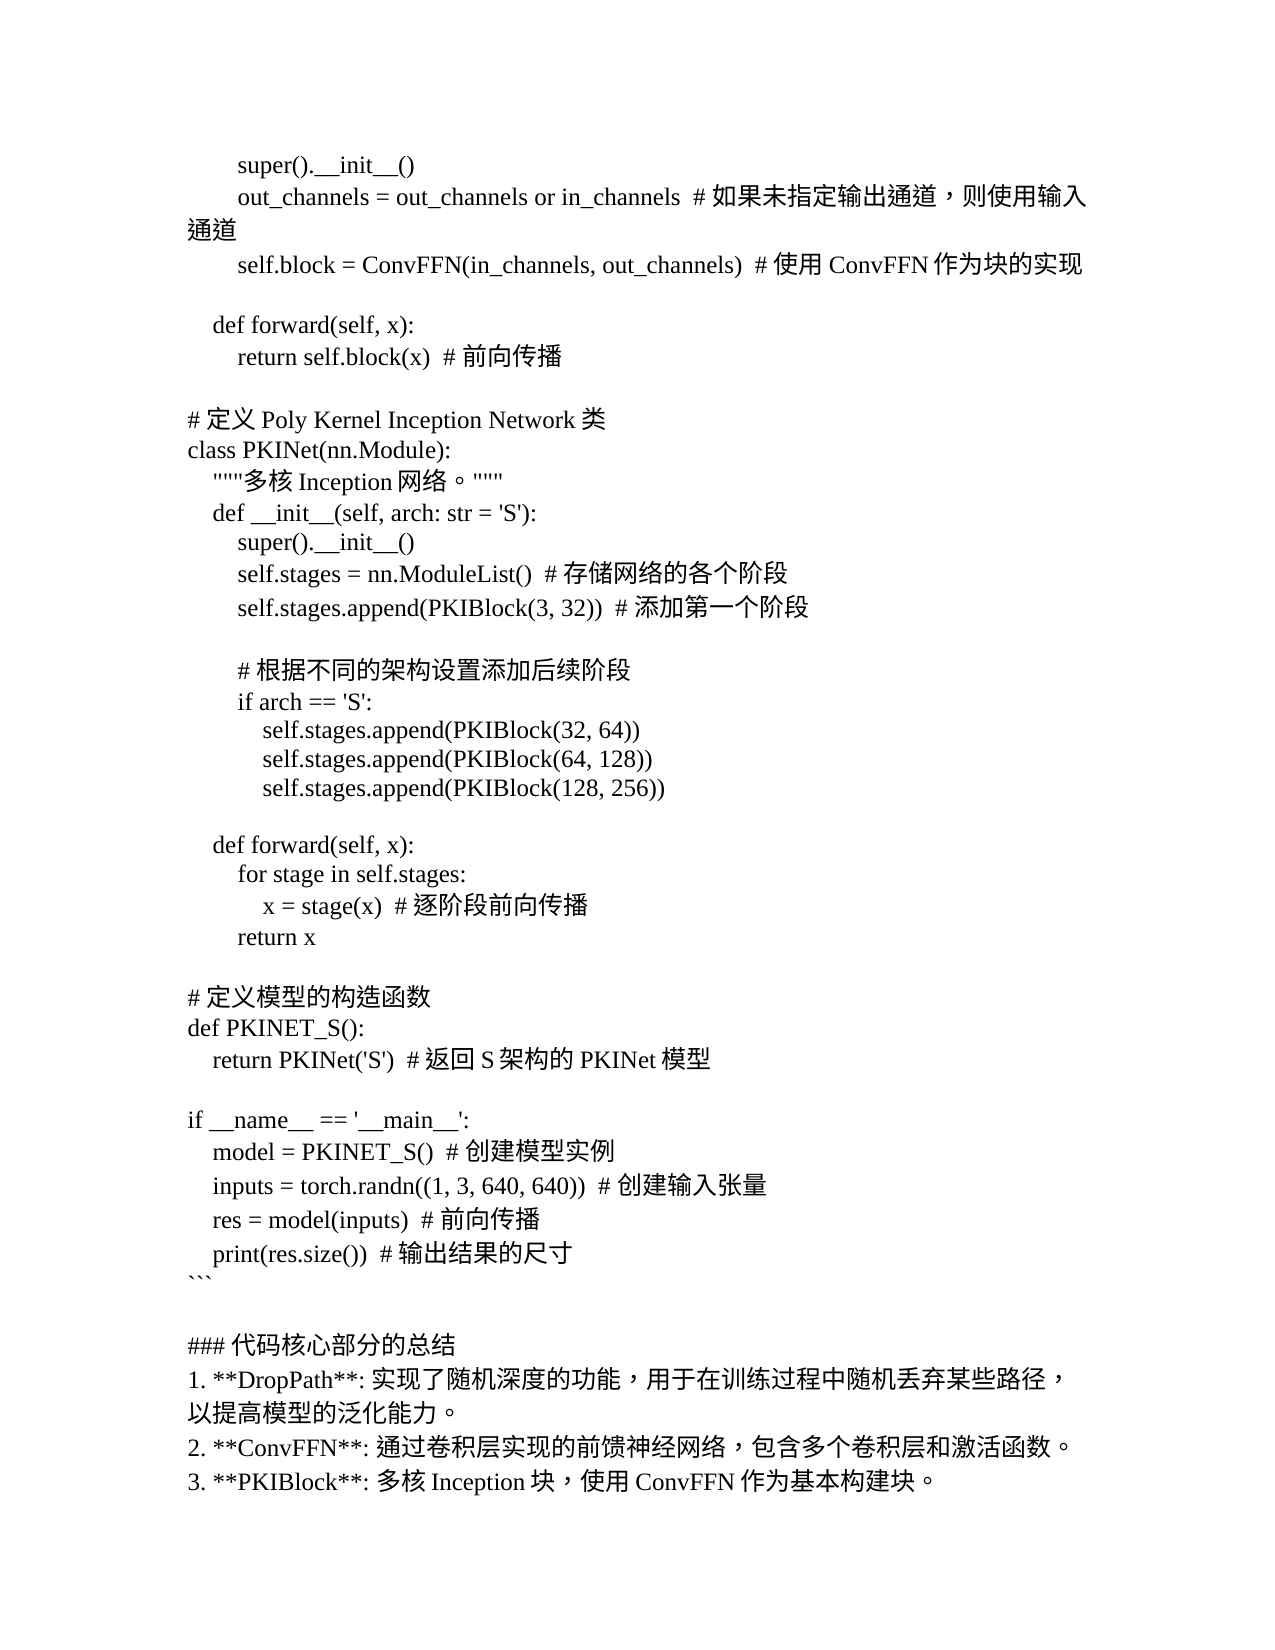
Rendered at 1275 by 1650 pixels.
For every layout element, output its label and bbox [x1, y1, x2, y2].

text [187, 150, 1087, 1498]
